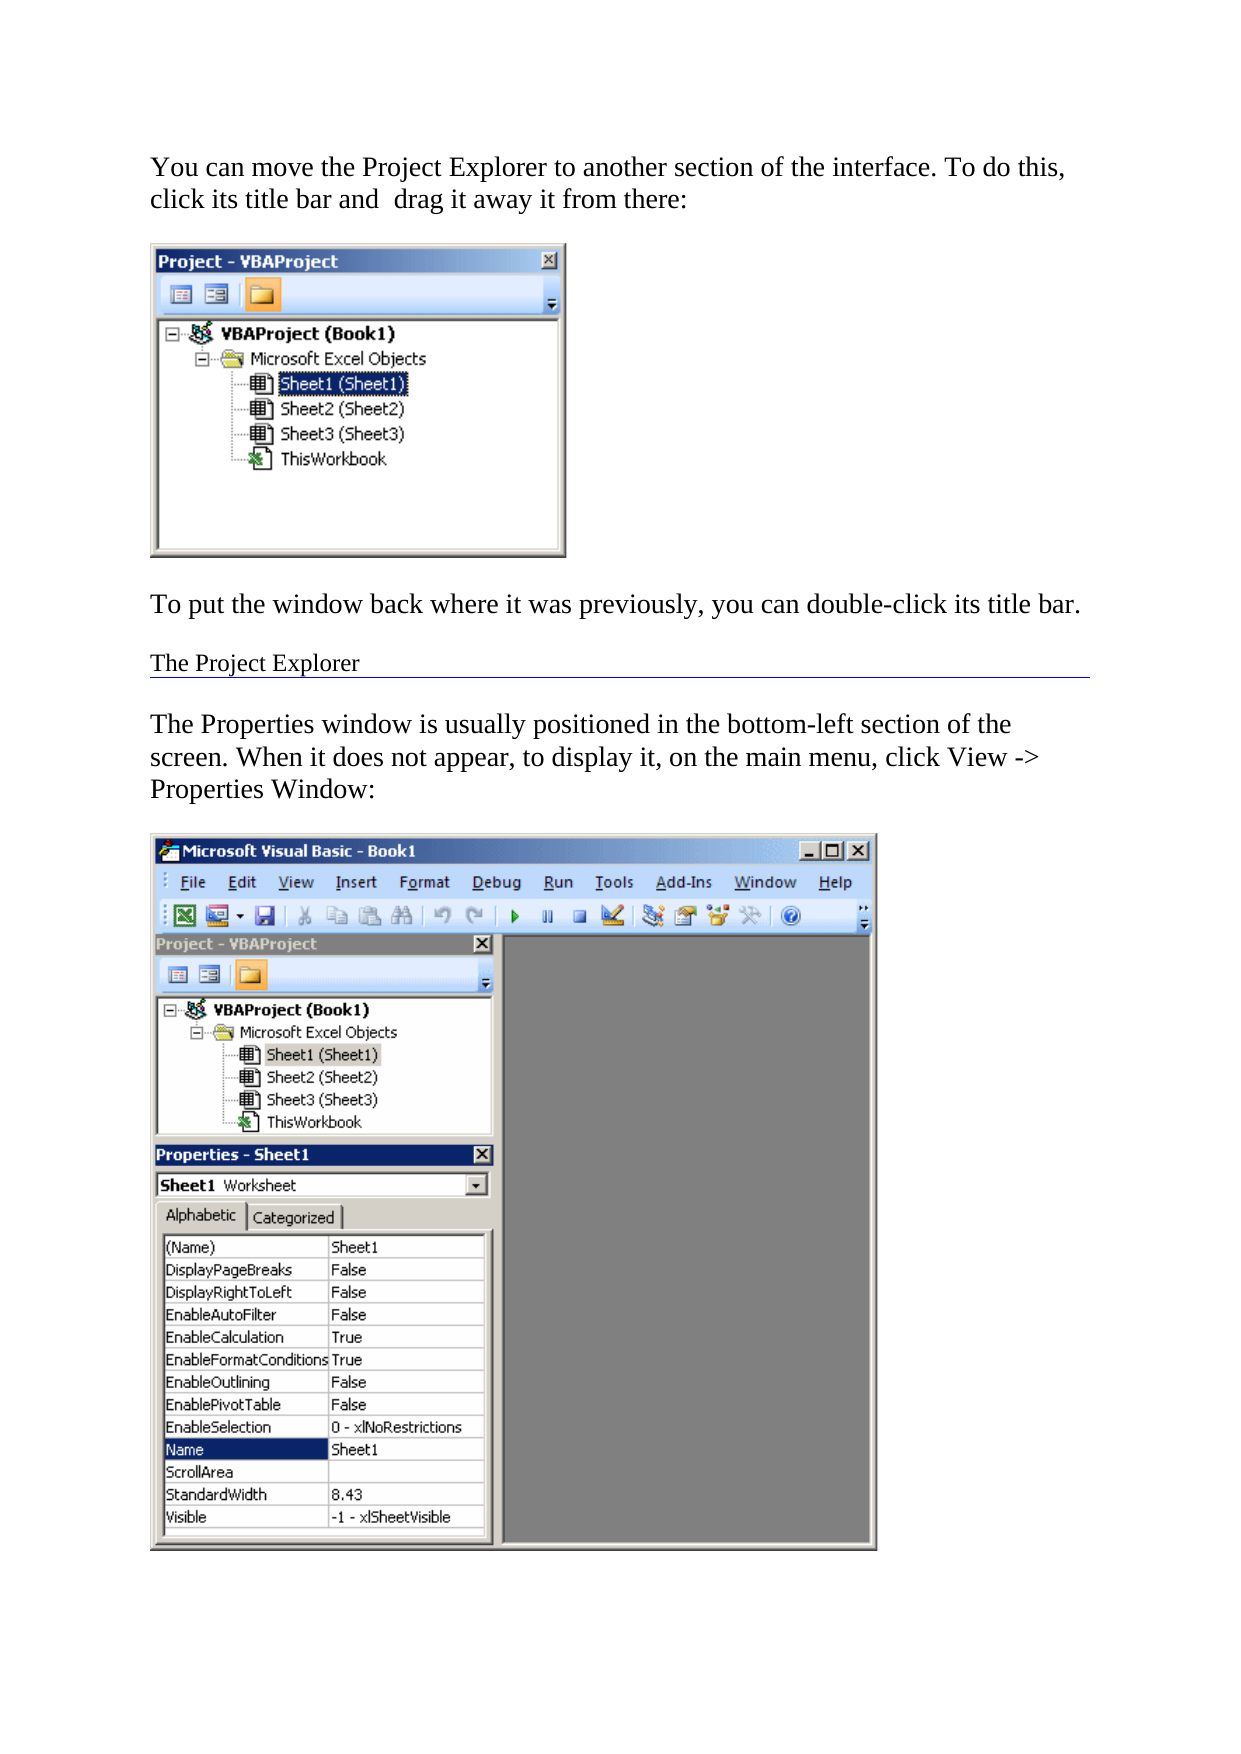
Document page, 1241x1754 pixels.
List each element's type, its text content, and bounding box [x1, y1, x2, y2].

picture [150, 833, 878, 1551]
table_header The Project Explorer [150, 649, 1090, 677]
text The Properties window is usually positioned in the bottom-left section of the screen. When it does not appear, to display it, on the main menu, click View -> Properties Window: [150, 708, 1090, 805]
text To put the window back where it was previously, you can double-click its title bar. [150, 587, 1090, 619]
picture [150, 243, 567, 558]
text You can move the Project Explorer to another section of the interface. To do this, click its title bar and drag it away it from there: [150, 150, 1090, 215]
